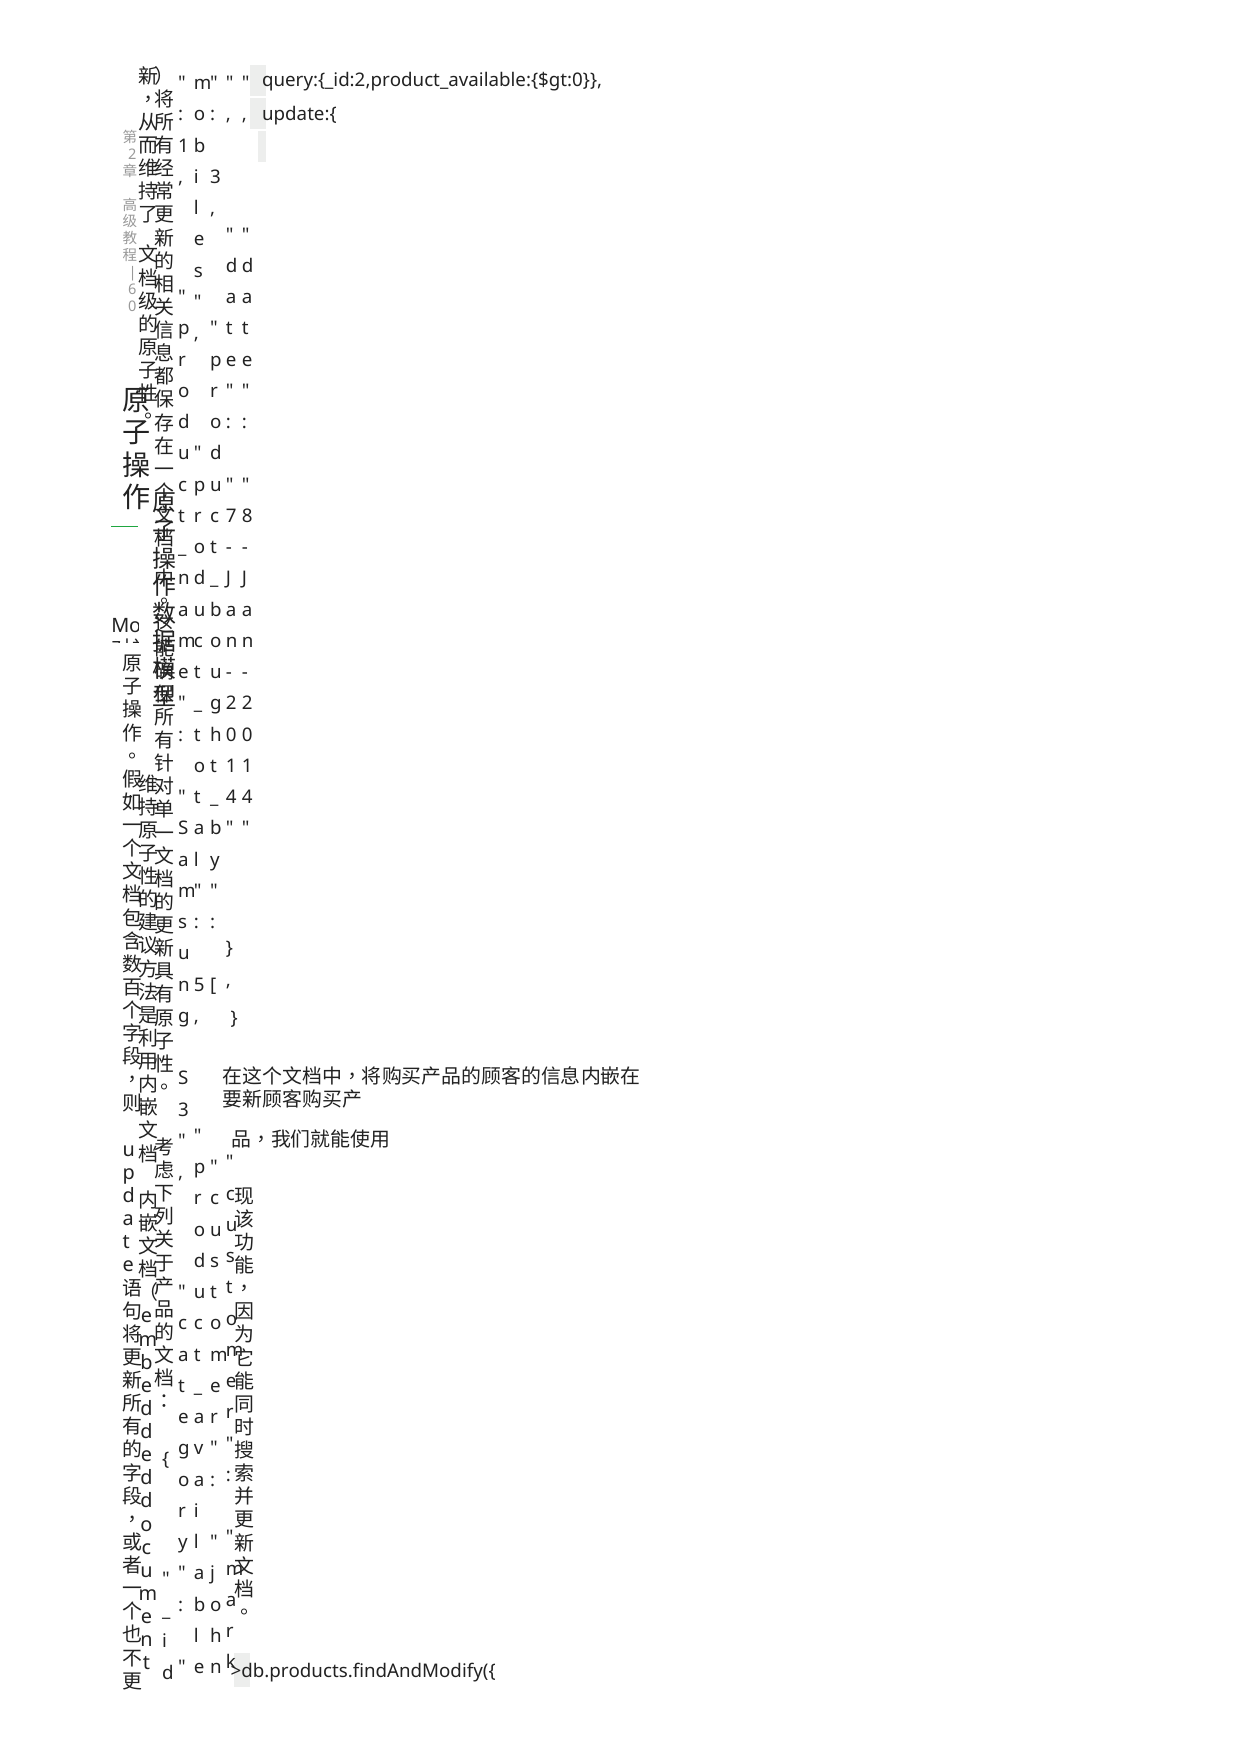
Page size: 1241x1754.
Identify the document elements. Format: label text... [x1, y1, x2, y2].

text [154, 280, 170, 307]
text 现该功能，因为它能同时搜索并更新文档。 [234, 1347, 250, 1566]
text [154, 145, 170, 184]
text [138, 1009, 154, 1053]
text 原子操作 [123, 390, 138, 431]
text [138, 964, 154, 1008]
text 维持原子性的建议方法是利用内嵌文档 内嵌文档（embedded document）将所有经常更新的相关信息都保存在一个文档 [138, 1102, 154, 1674]
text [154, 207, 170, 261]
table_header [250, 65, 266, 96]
text 现该功能，因为它能同时搜索并更新文档。 [234, 1185, 250, 1351]
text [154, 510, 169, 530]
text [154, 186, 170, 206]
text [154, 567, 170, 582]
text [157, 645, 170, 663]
text 第 2 章 高级教程 | 60 [122, 129, 136, 314]
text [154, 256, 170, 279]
table_header update:{ [250, 98, 266, 129]
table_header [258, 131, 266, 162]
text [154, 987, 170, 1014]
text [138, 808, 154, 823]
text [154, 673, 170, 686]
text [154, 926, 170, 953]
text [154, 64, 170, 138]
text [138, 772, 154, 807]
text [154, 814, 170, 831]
text 考虑下列关于产品的文档： [154, 1148, 170, 1240]
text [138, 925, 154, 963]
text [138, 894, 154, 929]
text 文档级的原子性。 [138, 243, 154, 388]
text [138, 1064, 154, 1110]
text 原子操作。假如一个文档包含数百个字段，则 update 语句将更新所有的字段，或者一个也不更新，从而维持了 [122, 652, 138, 1693]
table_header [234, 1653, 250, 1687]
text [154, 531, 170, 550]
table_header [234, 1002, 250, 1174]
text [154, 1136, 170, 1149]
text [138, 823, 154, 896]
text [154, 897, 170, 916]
text 原子操作 [123, 433, 138, 514]
text 考虑下列关于产品的文档： [154, 1263, 170, 1413]
